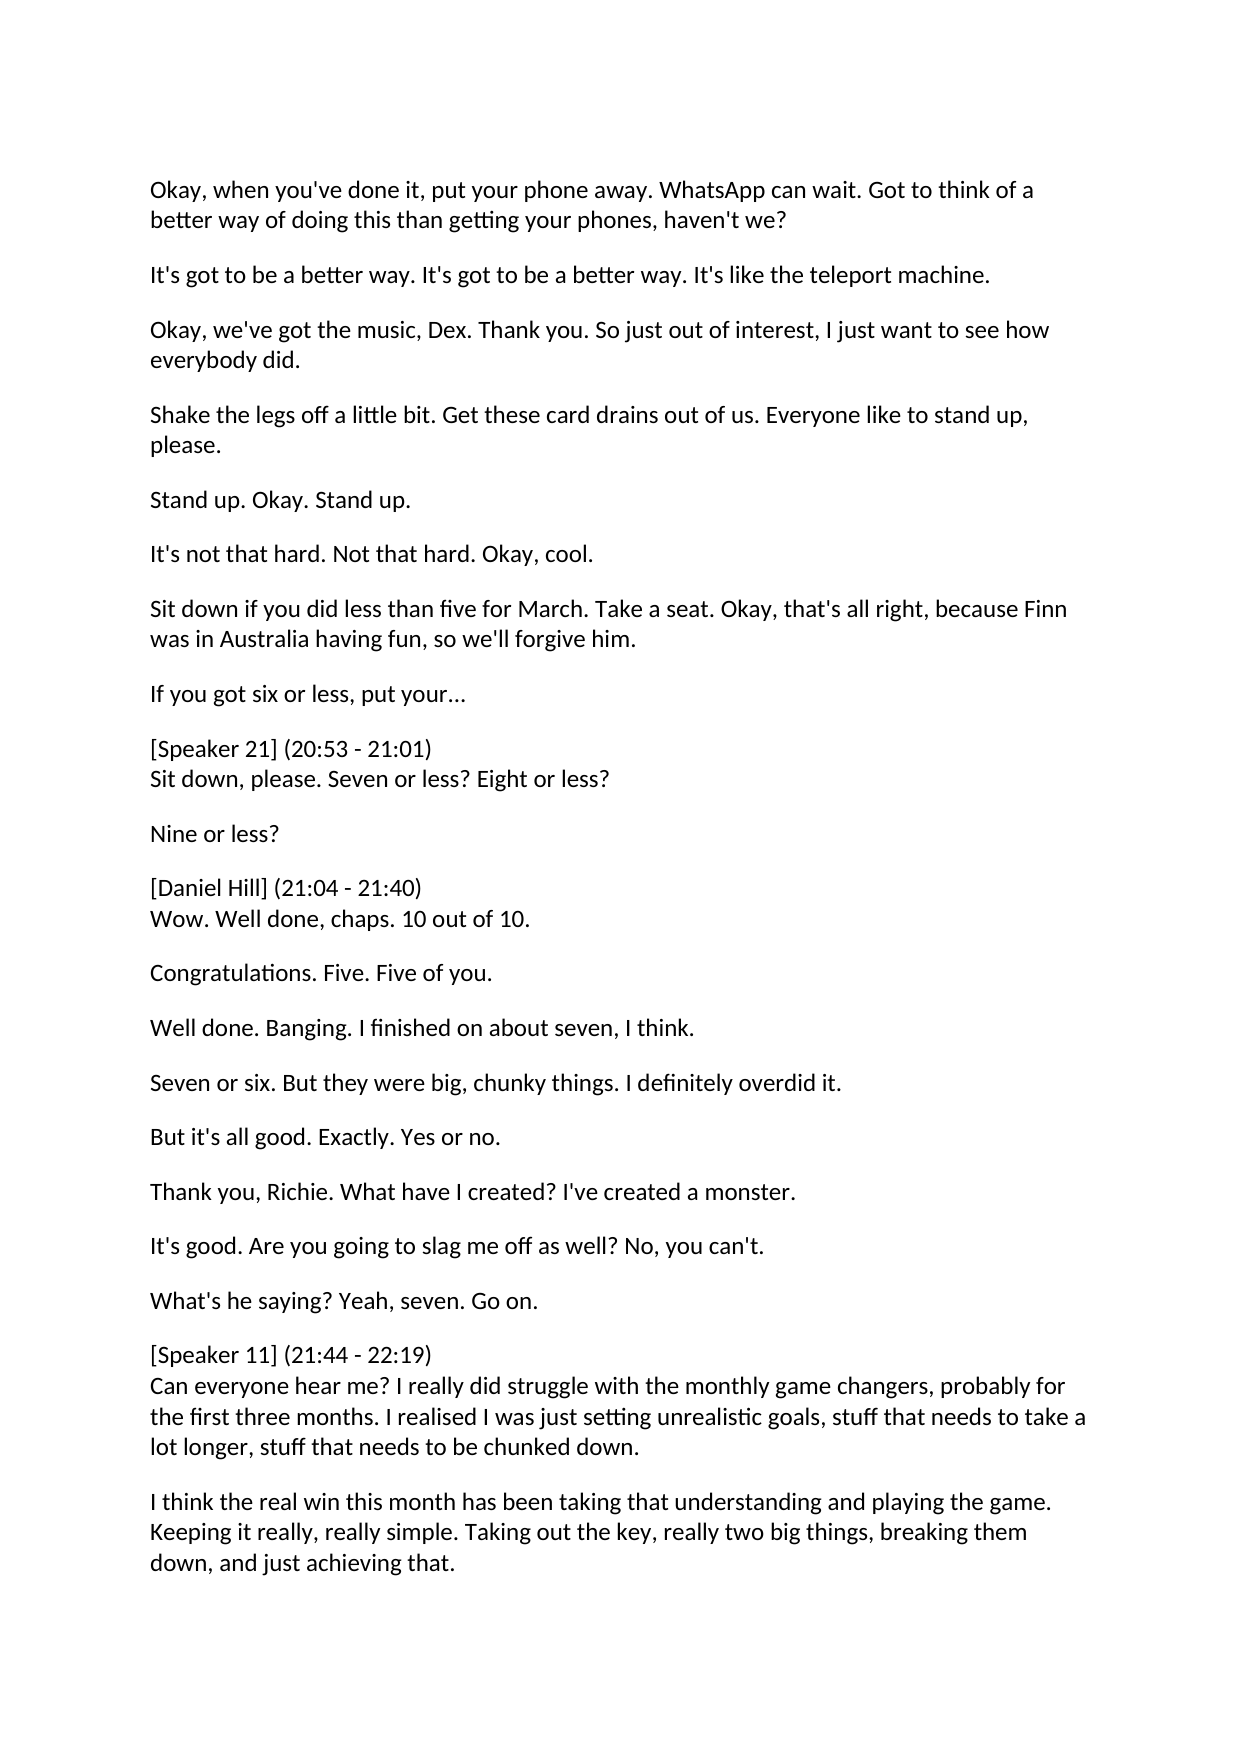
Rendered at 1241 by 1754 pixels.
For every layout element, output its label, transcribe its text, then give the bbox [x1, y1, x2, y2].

text Nine or less? [150, 818, 1090, 848]
text Sit down, please. Seven or less? Eight or less? [150, 763, 1090, 794]
text But it's all good. Exactly. Yes or no. [150, 1121, 1090, 1152]
text Can everyone hear me? I really did struggle with the monthly game changers, probably for the first three months. I realised I was just setting unrealistic goals, stuff that needs to take a lot longer, stuff that needs to be chunked down. [150, 1370, 1090, 1462]
text Seven or six. But they were big, chunky things. I definitely overdid it. [150, 1067, 1090, 1097]
text It's got to be a better way. It's got to be a better way. It's like the teleport machine. [150, 259, 1090, 290]
text Okay, we've got the music, Dex. Thank you. So just out of interest, I just want to see how everybody did. [150, 314, 1090, 375]
text Congratulations. Five. Five of you. [150, 958, 1090, 988]
text Stand up. Okay. Stand up. [150, 484, 1090, 514]
text [Speaker 11] (21:44 - 22:19) [150, 1340, 1090, 1370]
text Shake the legs off a little bit. Get these card drains out of us. Everyone like to stand up, please. [150, 399, 1090, 460]
text Thank you, Richie. What have I created? I've created a monster. [150, 1176, 1090, 1206]
text Well done. Banging. I finished on about seven, I think. [150, 1012, 1090, 1043]
text I think the real win this month has been taking that understanding and playing the game. Keeping it really, really simple. Taking out the key, really two big things, breaking them down, and just achieving that. [150, 1486, 1090, 1577]
text If you got six or less, put your... [150, 678, 1090, 709]
text [Daniel Hill] (21:04 - 21:40) [150, 872, 1090, 903]
text Sit down if you did less than five for March. Take a seat. Okay, that's all right, because Finn was in Australia having fun, so we'll forgive him. [150, 593, 1090, 654]
text [Speaker 21] (20:53 - 21:01) [150, 733, 1090, 763]
text What's he saying? Yeah, seven. Go on. [150, 1285, 1090, 1316]
text It's not that hard. Not that hard. Okay, cool. [150, 538, 1090, 569]
text It's good. Are you going to slag me off as well? No, you can't. [150, 1231, 1090, 1261]
text Wow. Well done, chaps. 10 out of 10. [150, 903, 1090, 933]
text Okay, when you've done it, put your phone away. WhatsApp can wait. Got to think of a better way of doing this than getting your phones, haven't we? [150, 174, 1090, 235]
